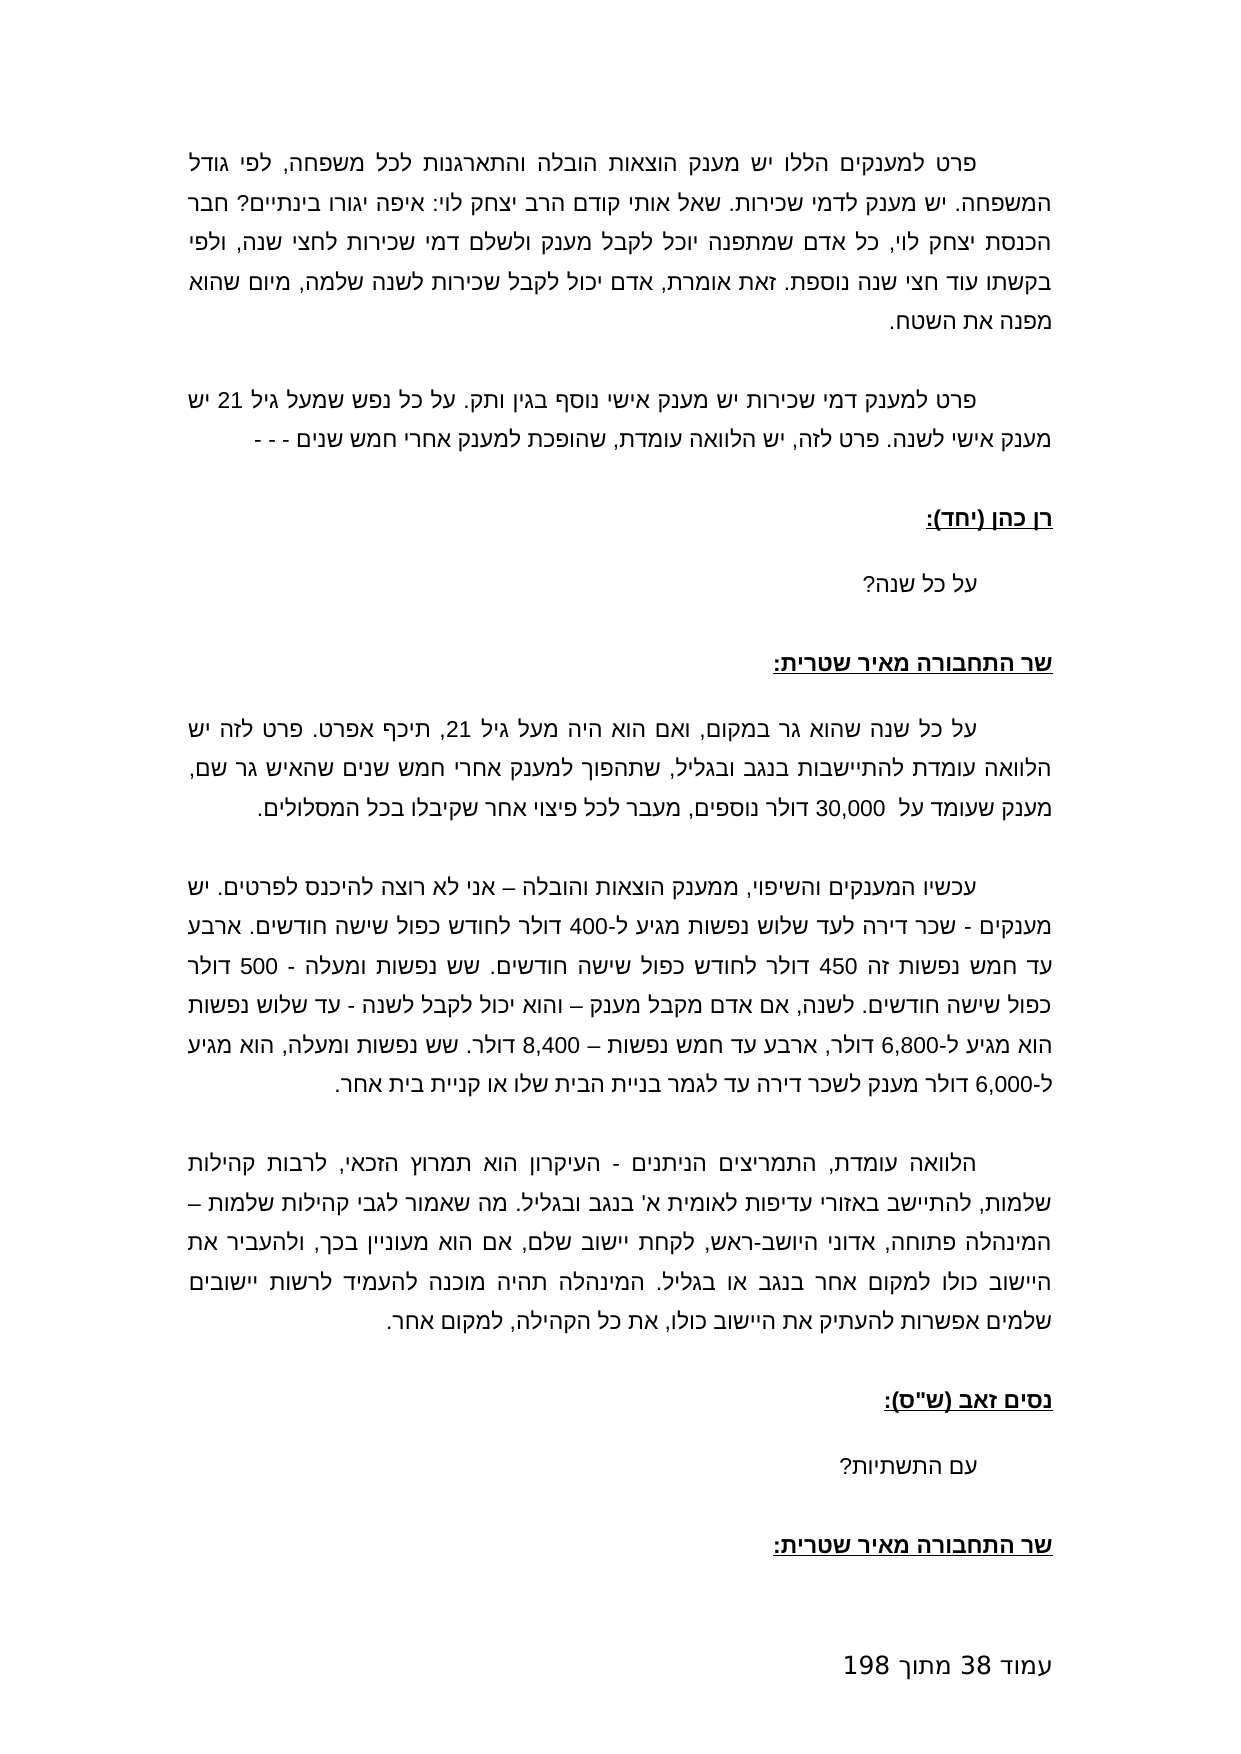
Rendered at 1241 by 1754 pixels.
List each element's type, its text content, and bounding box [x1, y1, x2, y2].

text פרט למענקים הללו יש מענק הוצאות הובלה והתארגנות לכל משפחה, לפי גודל המשפחה. יש מענק לדמי שכירות. שאל אותי קודם הרב יצחק לוי: איפה יגורו בינתיים? חבר הכנסת יצחק לוי, כל אדם שמתפנה יוכל לקבל מענק ולשלם דמי שכירות לחצי שנה, ולפי בקשתו עוד חצי שנה נוספת. זאת אומרת, אדם יכול לקבל שכירות לשנה שלמה, מיום שהוא מפנה את השטח. [187, 150, 1053, 334]
text עכשיו המענקים והשיפוי, ממענק הוצאות והובלה – אני לא רוצה להיכנס לפרטים. יש מענקים - שכר דירה לעד שלוש נפשות מגיע ל-400 דולר לחודש כפול שישה חודשים. ארבע עד חמש נפשות זה 450 דולר לחודש כפול שישה חודשים. שש נפשות ומעלה - 500 דולר כפול שישה חודשים. לשנה, אם אדם מקבל מענק – והוא יכול לקבל לשנה - עד שלוש נפשות הוא מגיע ל-6,800 דולר, ארבע עד חמש נפשות – 8,400 דולר. שש נפשות ומעלה, הוא מגיע ל-6,000 דולר מענק לשכר דירה עד לגמר בניית הבית שלו או קניית בית אחר. [187, 874, 1053, 1098]
text על כל שנה שהוא גר במקום, ואם הוא היה מעל גיל 21, תיכף אפרט. פרט לזה יש הלוואה עומדת להתיישבות בנגב ובגליל, שתהפוך למענק אחרי חמש שנים שהאיש גר שם, מענק שעומד על 30,000 דולר נוספים, מעבר לכל פיצוי אחר שקיבלו בכל המסלולים. [187, 716, 1053, 821]
text נסים זאב (ש"ס): [187, 1387, 1053, 1413]
text עם התשתיות? [187, 1453, 1053, 1479]
text פרט למענק דמי שכירות יש מענק אישי נוסף בגין ותק. על כל נפש שמעל גיל 21 יש מענק אישי לשנה. פרט לזה, יש הלוואה עומדת, שהופכת למענק אחרי חמש שנים - - - [187, 387, 1053, 453]
text רן כהן (יחד): [187, 505, 1053, 532]
text שר התחבורה מאיר שטרית: [187, 1532, 1053, 1558]
text הלוואה עומדת, התמריצים הניתנים - העיקרון הוא תמרוץ הזכאי, לרבות קהילות שלמות, להתיישב באזורי עדיפות לאומית א' בנגב ובגליל. מה שאמור לגבי קהילות שלמות – המינהלה פתוחה, אדוני היושב-ראש, לקחת יישוב שלם, אם הוא מעוניין בכך, ולהעביר את היישוב כולו למקום אחר בנגב או בגליל. המינהלה תהיה מוכנה להעמיד לרשות יישובים שלמים אפשרות להעתיק את היישוב כולו, את כל הקהילה, למקום אחר. [187, 1150, 1053, 1334]
text על כל שנה? [187, 571, 1053, 597]
text שר התחבורה מאיר שטרית: [187, 650, 1053, 676]
